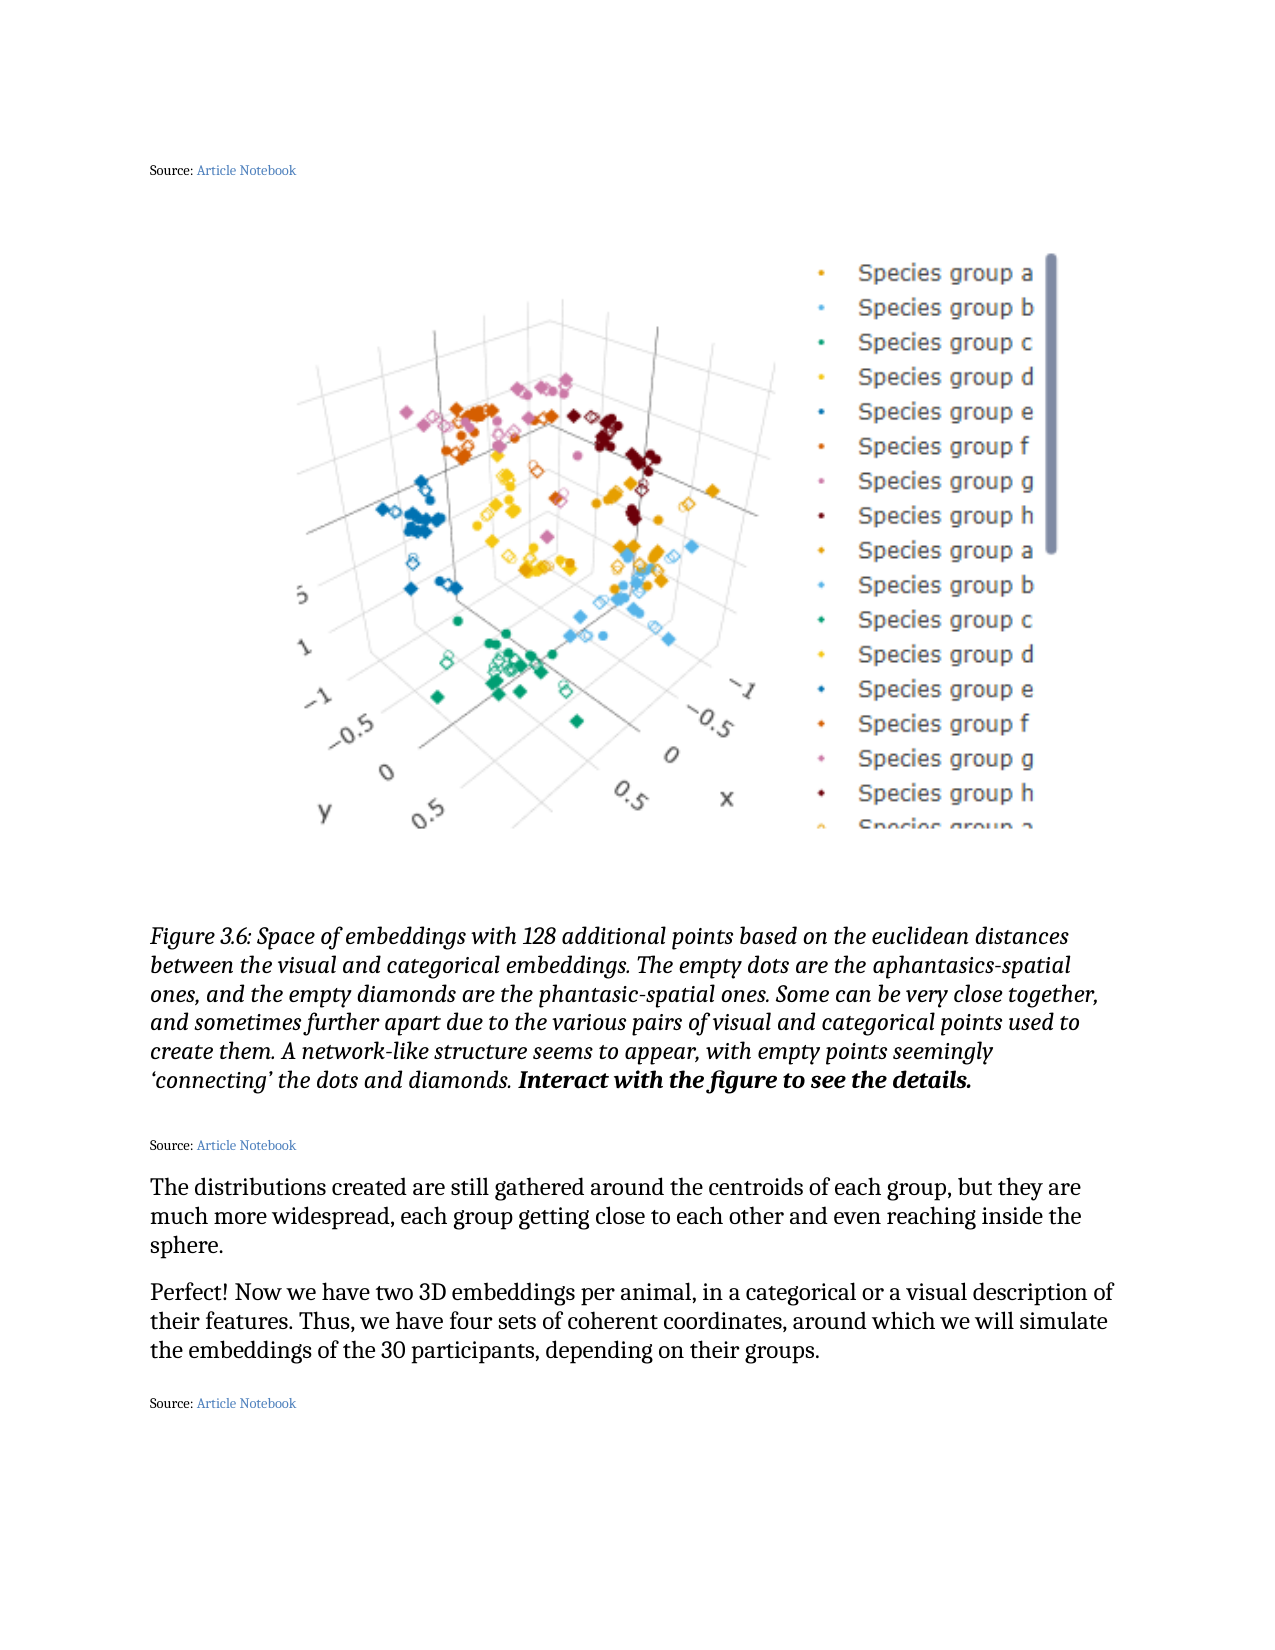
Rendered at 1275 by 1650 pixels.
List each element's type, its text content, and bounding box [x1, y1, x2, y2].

text The distributions created are still gathered around the centroids of each group, but they are much more widespread, each group getting close to each other and even reaching inside the sphere. [150, 1173, 1125, 1259]
text Source: Article Notebook [150, 1126, 1125, 1154]
text Source: Article Notebook [150, 1383, 1125, 1412]
picture [188, 201, 1064, 902]
text Source: Article Notebook [150, 150, 1125, 179]
table_header Figure 3.6: Space of embeddings with 128 additional points based on the euclidean distances between the visual and categorical embeddings. The empty dots are the aphantasics-spatial ones, and the empty diamonds are the phantasic-spatial ones. Some can be very close together, and sometimes further apart due to the various pairs of visual and categorical points used to create them. A network-like structure seems to appear, with empty points seemingly ‘connecting’ the dots and diamonds. Interact with the figure to see the details. [139, 198, 1114, 1107]
text Perfect! Now we have two 3D embeddings per animal, in a categorical or a visual description of their features. Thus, we have four sets of coherent coordinates, around which we will simulate the embeddings of the 30 participants, depending on their groups. [150, 1278, 1125, 1364]
